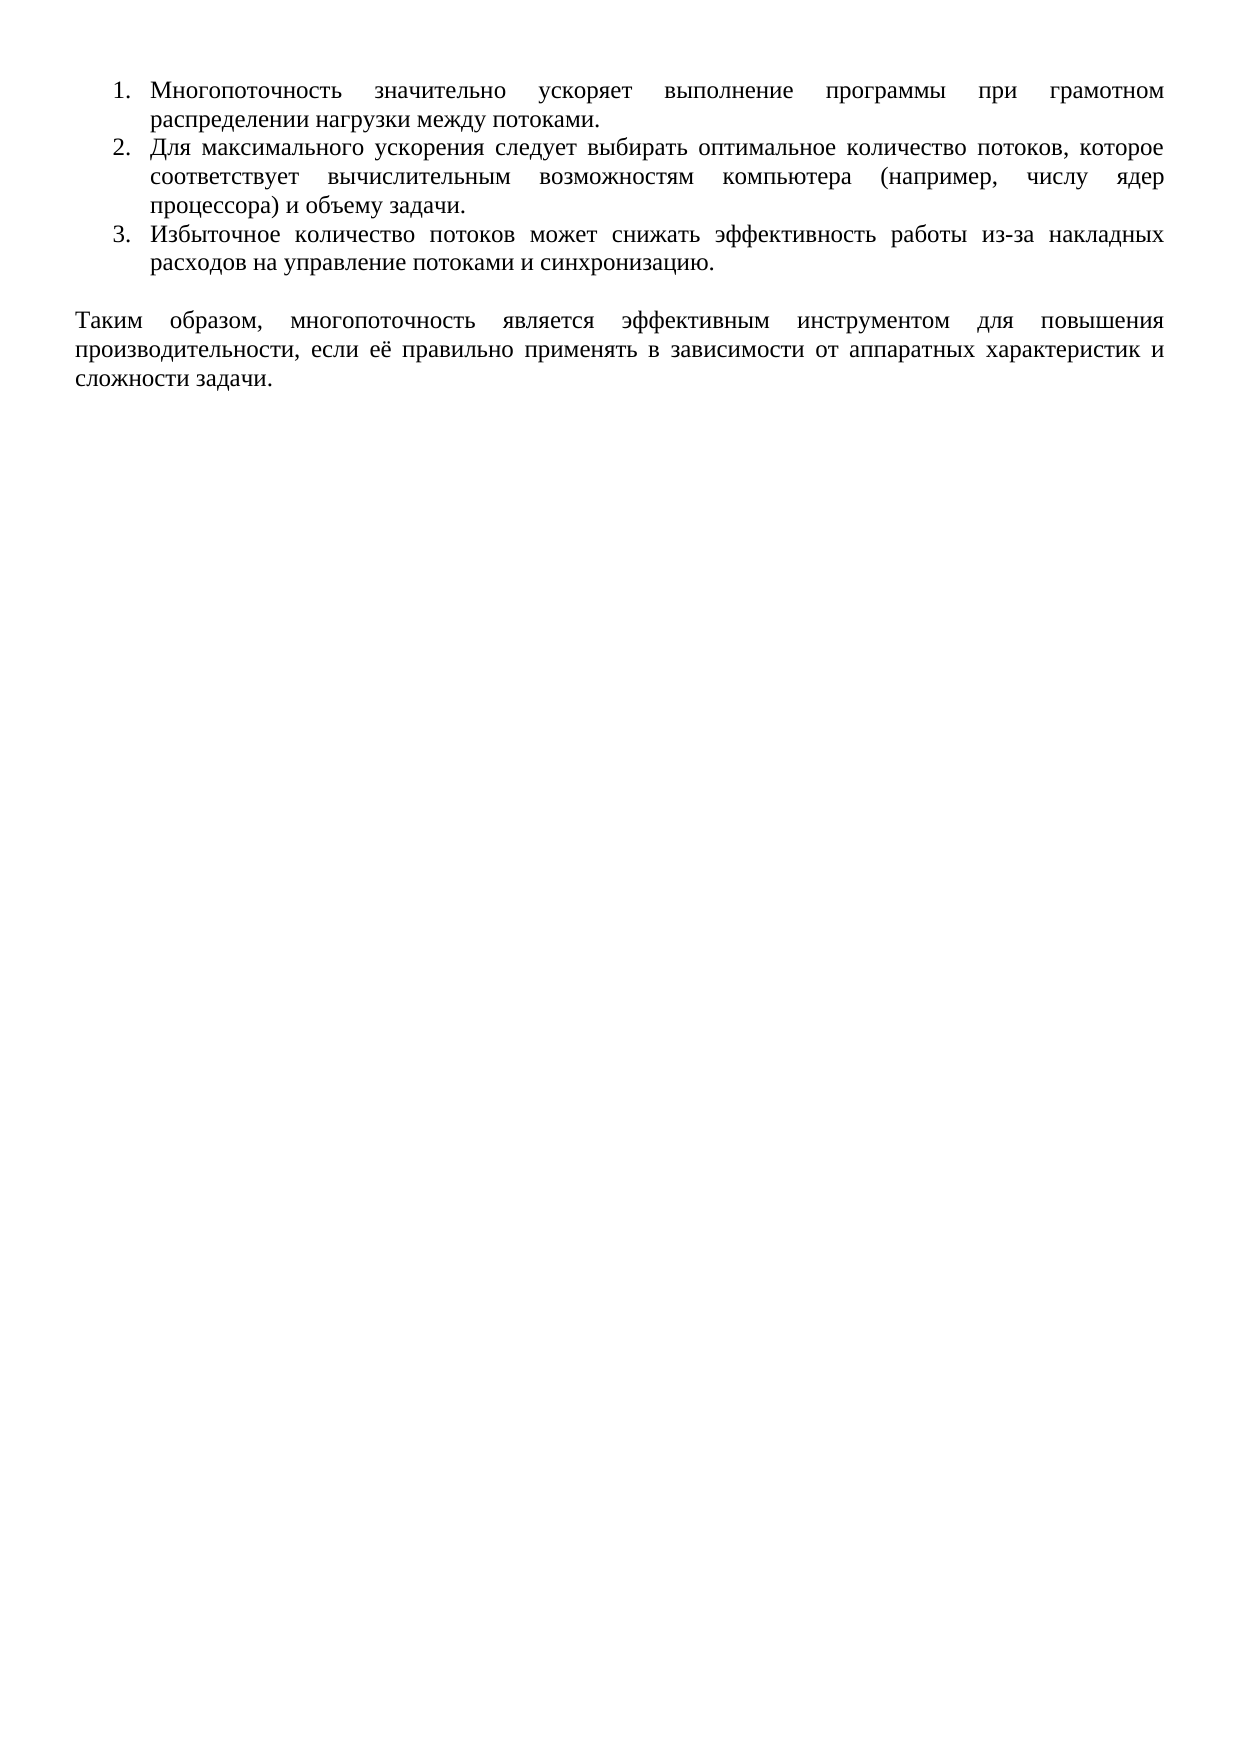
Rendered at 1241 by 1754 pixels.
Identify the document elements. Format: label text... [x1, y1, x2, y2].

text Таким образом, многопоточность является эффективным инструментом для повышения производительности, если её правильно применять в зависимости от аппаратных характеристик и сложности задачи. [75, 305, 1165, 392]
list Избыточное количество потоков может снижать эффективность работы из-за накладных расходов на управление потоками и синхронизацию. [112, 219, 1165, 276]
list Для максимального ускорения следует выбирать оптимальное количество потоков, которое соответствует вычислительным возможностям компьютера (например, числу ядер процессора) и объему задачи. [112, 132, 1165, 219]
list Многопоточность значительно ускоряет выполнение программы при грамотном распределении нагрузки между потоками. [112, 75, 1165, 132]
